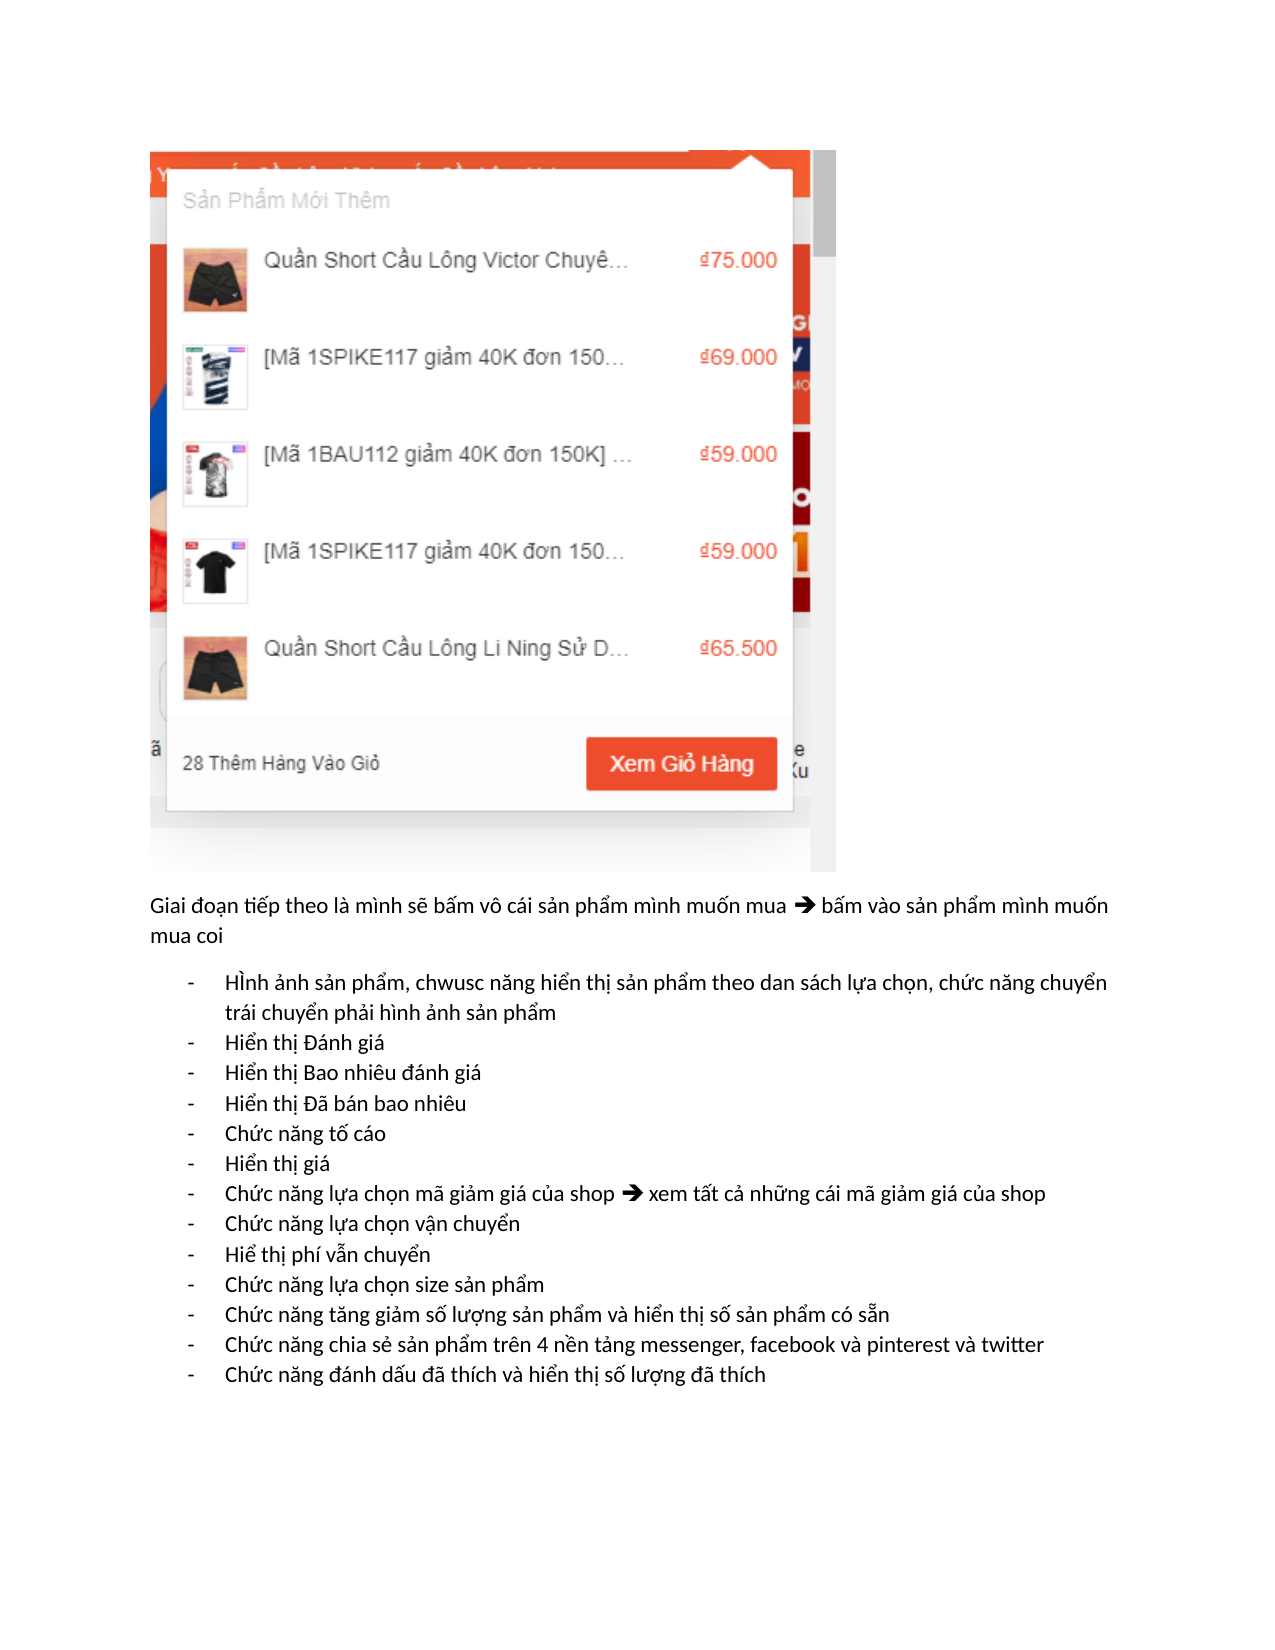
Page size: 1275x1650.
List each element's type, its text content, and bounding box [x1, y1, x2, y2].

list Chức năng chia sẻ sản phẩm trên 4 nền tảng messenger, facebook và pinterest và twitter [187, 1330, 1125, 1358]
list HÌnh ảnh sản phẩm, chwusc năng hiển thị sản phẩm theo dan sách lựa chọn, chức năng chuyển trái chuyển phải hình ảnh sản phẩm [187, 968, 1125, 1026]
list Hiển thị Đánh giá [187, 1028, 1125, 1056]
list Hiển thị Bao nhiêu đánh giá [187, 1058, 1125, 1087]
list Chức năng lựa chọn vận chuyển [187, 1209, 1125, 1238]
list Chức năng lựa chọn size sản phẩm [187, 1270, 1125, 1298]
list Hiển thị giá [187, 1149, 1125, 1177]
list Chức năng đánh dấu đã thích và hiển thị số lượng đã thích [187, 1361, 1125, 1389]
list Hiển thị Đã bán bao nhiêu [187, 1089, 1125, 1117]
text Giai đoạn tiếp theo là mình sẽ bấm vô cái sản phẩm mình muốn mua bấm vào sản phẩm mình muốn mua coi [150, 891, 1125, 949]
list Chức năng tăng giảm số lượng sản phẩm và hiển thị số sản phẩm có sẵn [187, 1300, 1125, 1328]
list Hiể thị phí vẫn chuyển [187, 1240, 1125, 1268]
list Chức năng tố cáo [187, 1119, 1125, 1147]
list Chức năng lựa chọn mã giảm giá của shop xem tất cả những cái mã giảm giá của shop [187, 1179, 1125, 1207]
picture [150, 150, 837, 872]
